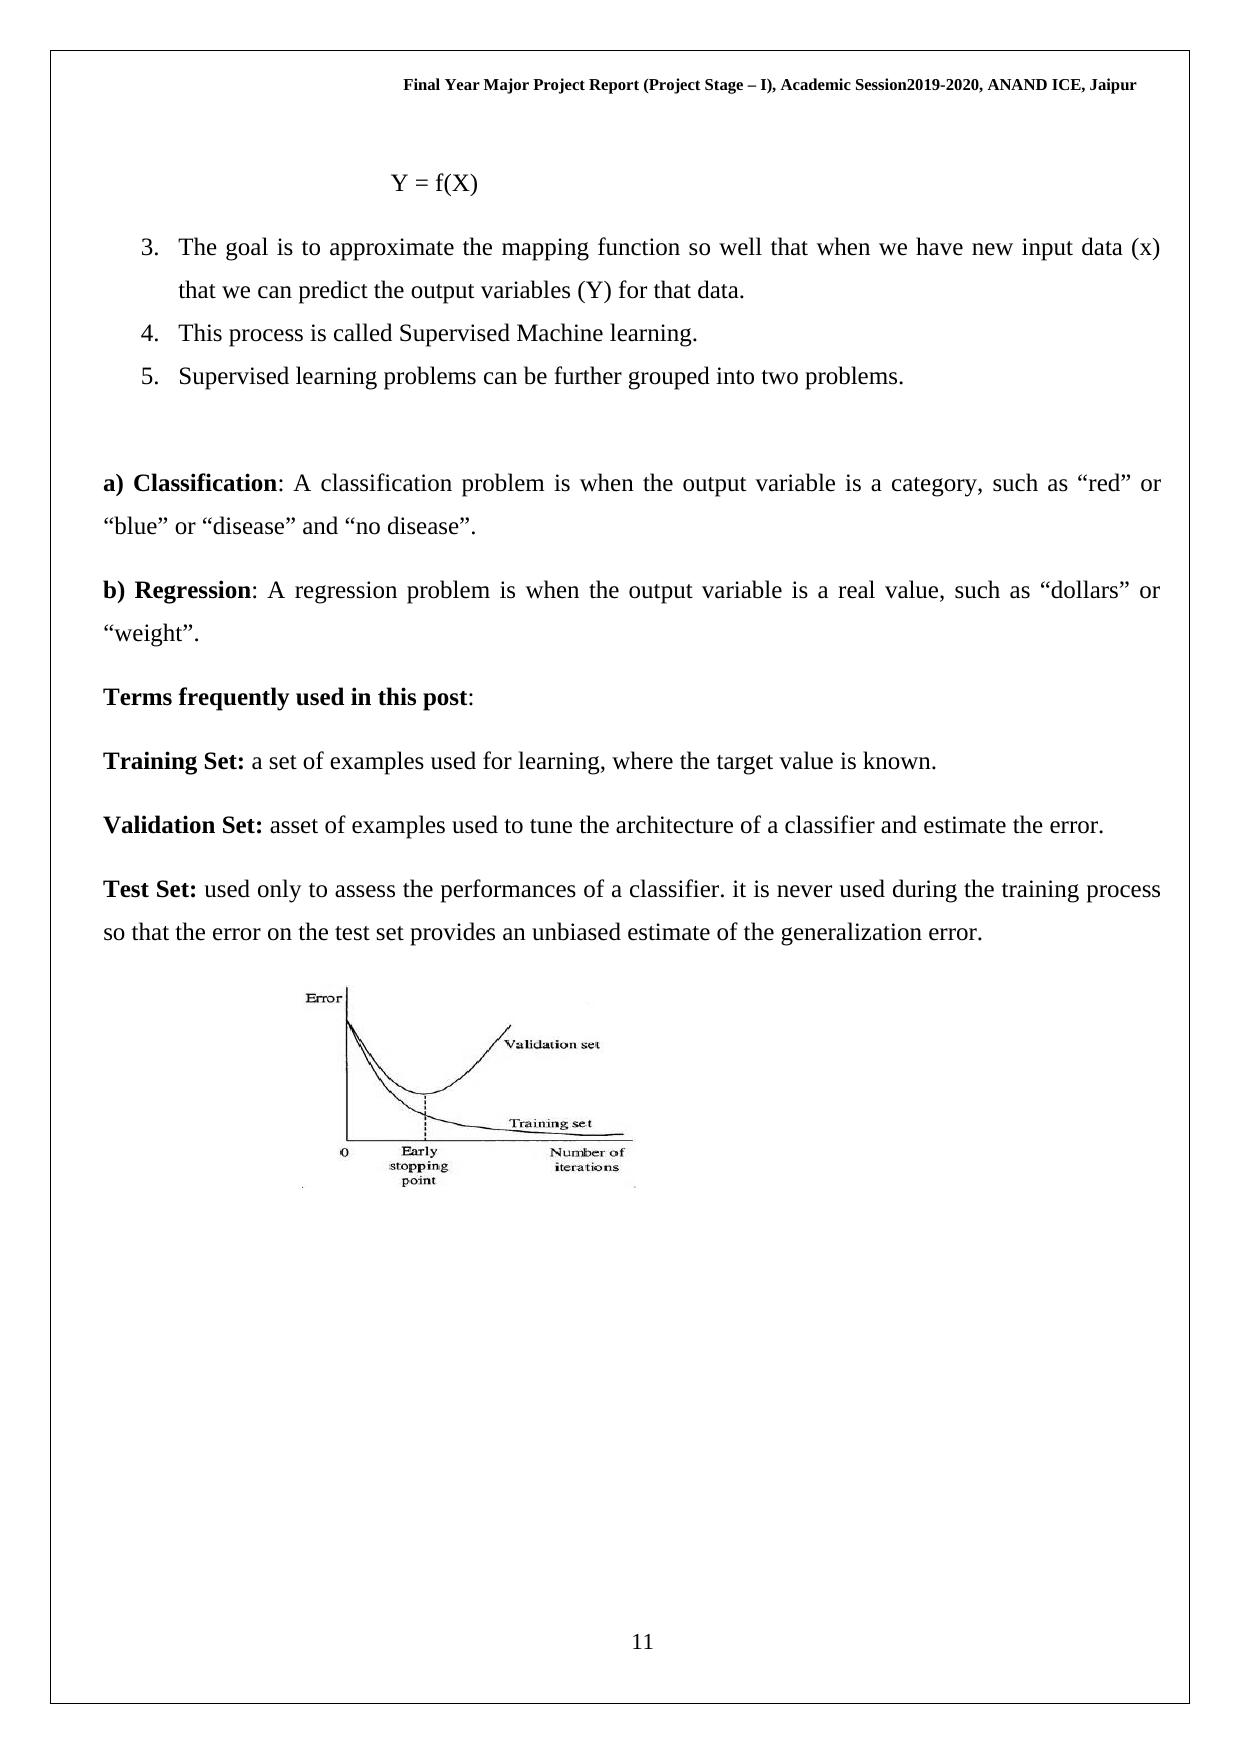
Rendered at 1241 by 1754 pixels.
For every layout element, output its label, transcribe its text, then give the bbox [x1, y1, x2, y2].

text Validation Set: asset of examples used to tune the architecture of a classifier and estimate the error. [103, 810, 1162, 839]
text Training Set: a set of examples used for learning, where the target value is known. [103, 746, 1162, 775]
picture [302, 985, 636, 1188]
text b) Regression: A regression problem is when the output variable is a real value, such as “dollars” or “weight”. [103, 575, 1162, 647]
list The goal is to approximate the mapping function so well that when we have new input data (x) that we can predict the output variables (Y) for that data. [141, 232, 1162, 303]
text Y = f(X) [103, 168, 1162, 196]
text Terms frequently used in this post: [103, 682, 1162, 711]
text Test Set: used only to assess the performances of a classifier. it is never used during the training process so that the error on the test set provides an unbiased estimate of the generalization error. [103, 874, 1162, 946]
list This process is called Supervised Machine learning. [141, 318, 1162, 347]
list Supervised learning problems can be further grouped into two problems. [141, 361, 1162, 390]
text a) Classification: A classification problem is when the output variable is a category, such as “red” or “blue” or “disease” and “no disease”. [103, 468, 1162, 540]
